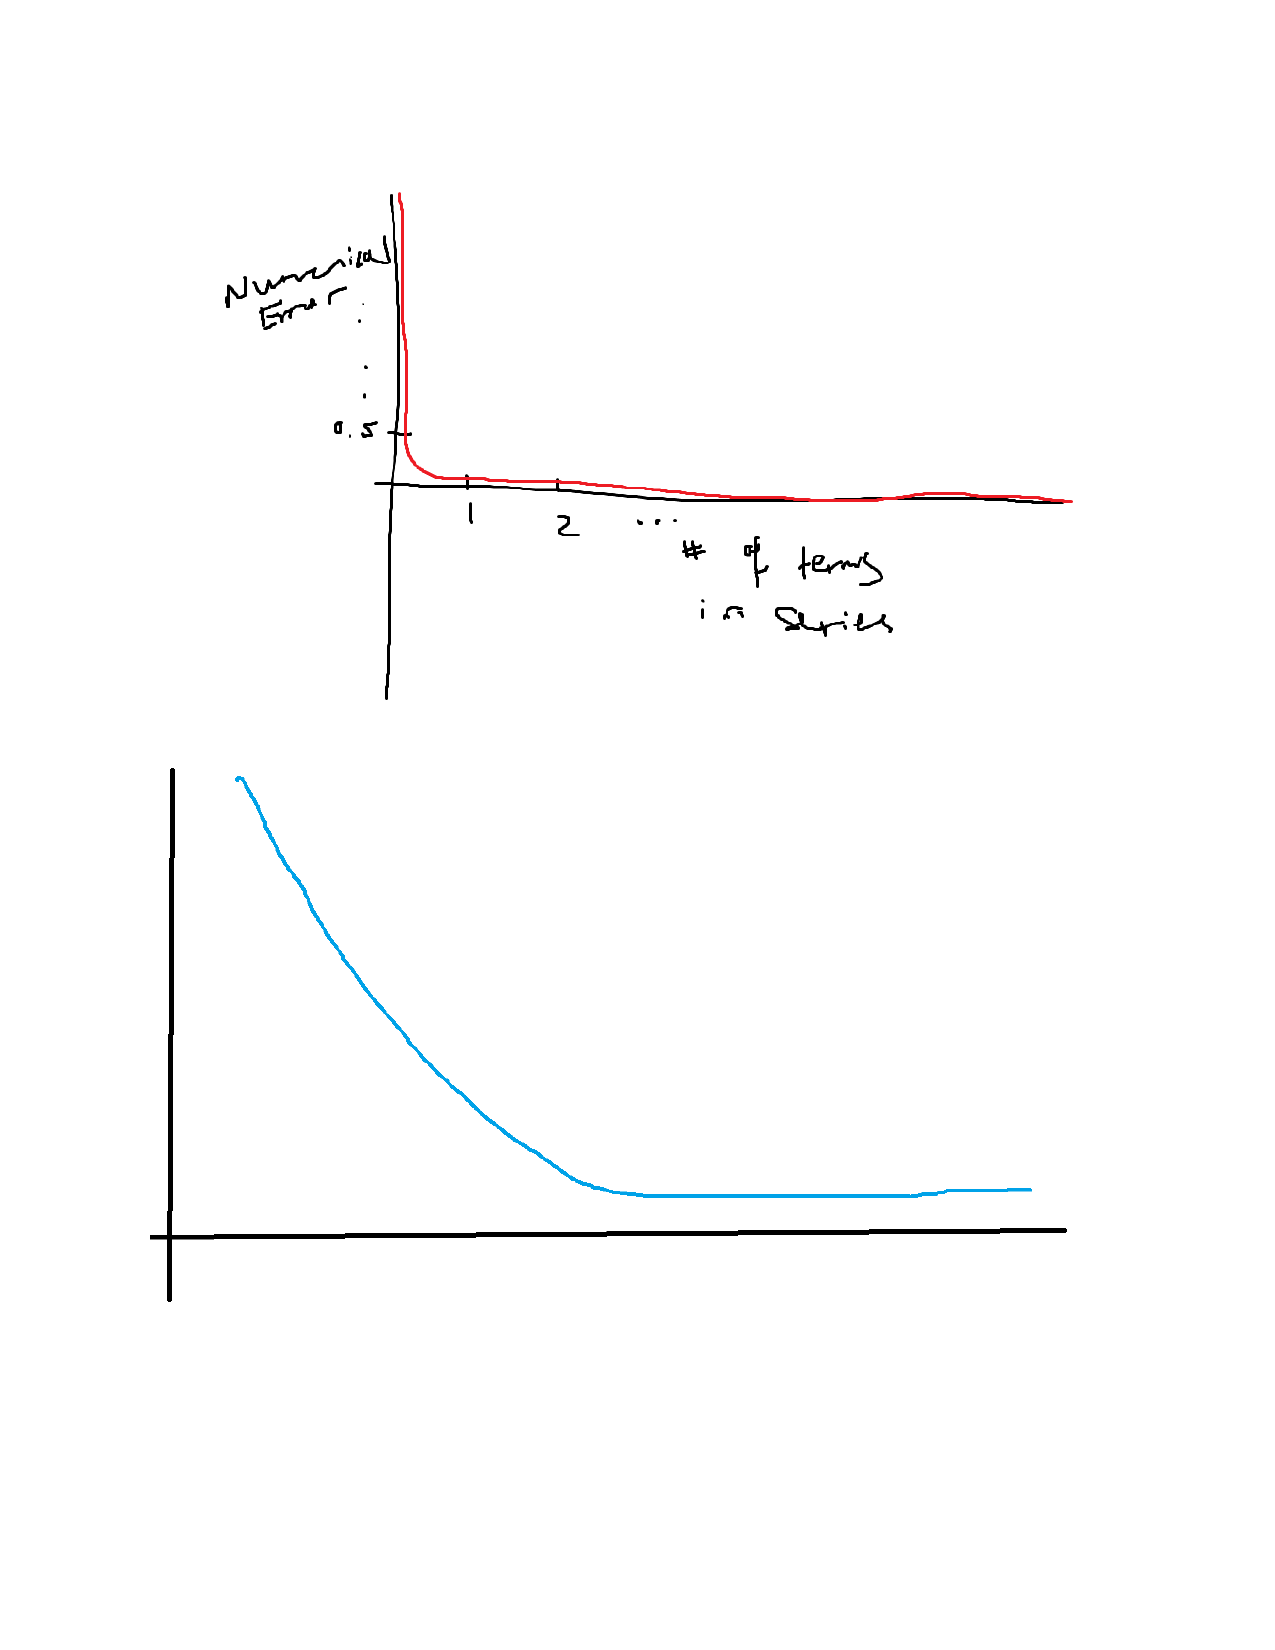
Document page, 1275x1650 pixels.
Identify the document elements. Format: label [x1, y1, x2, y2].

picture [150, 756, 1125, 1304]
picture [150, 150, 1125, 738]
